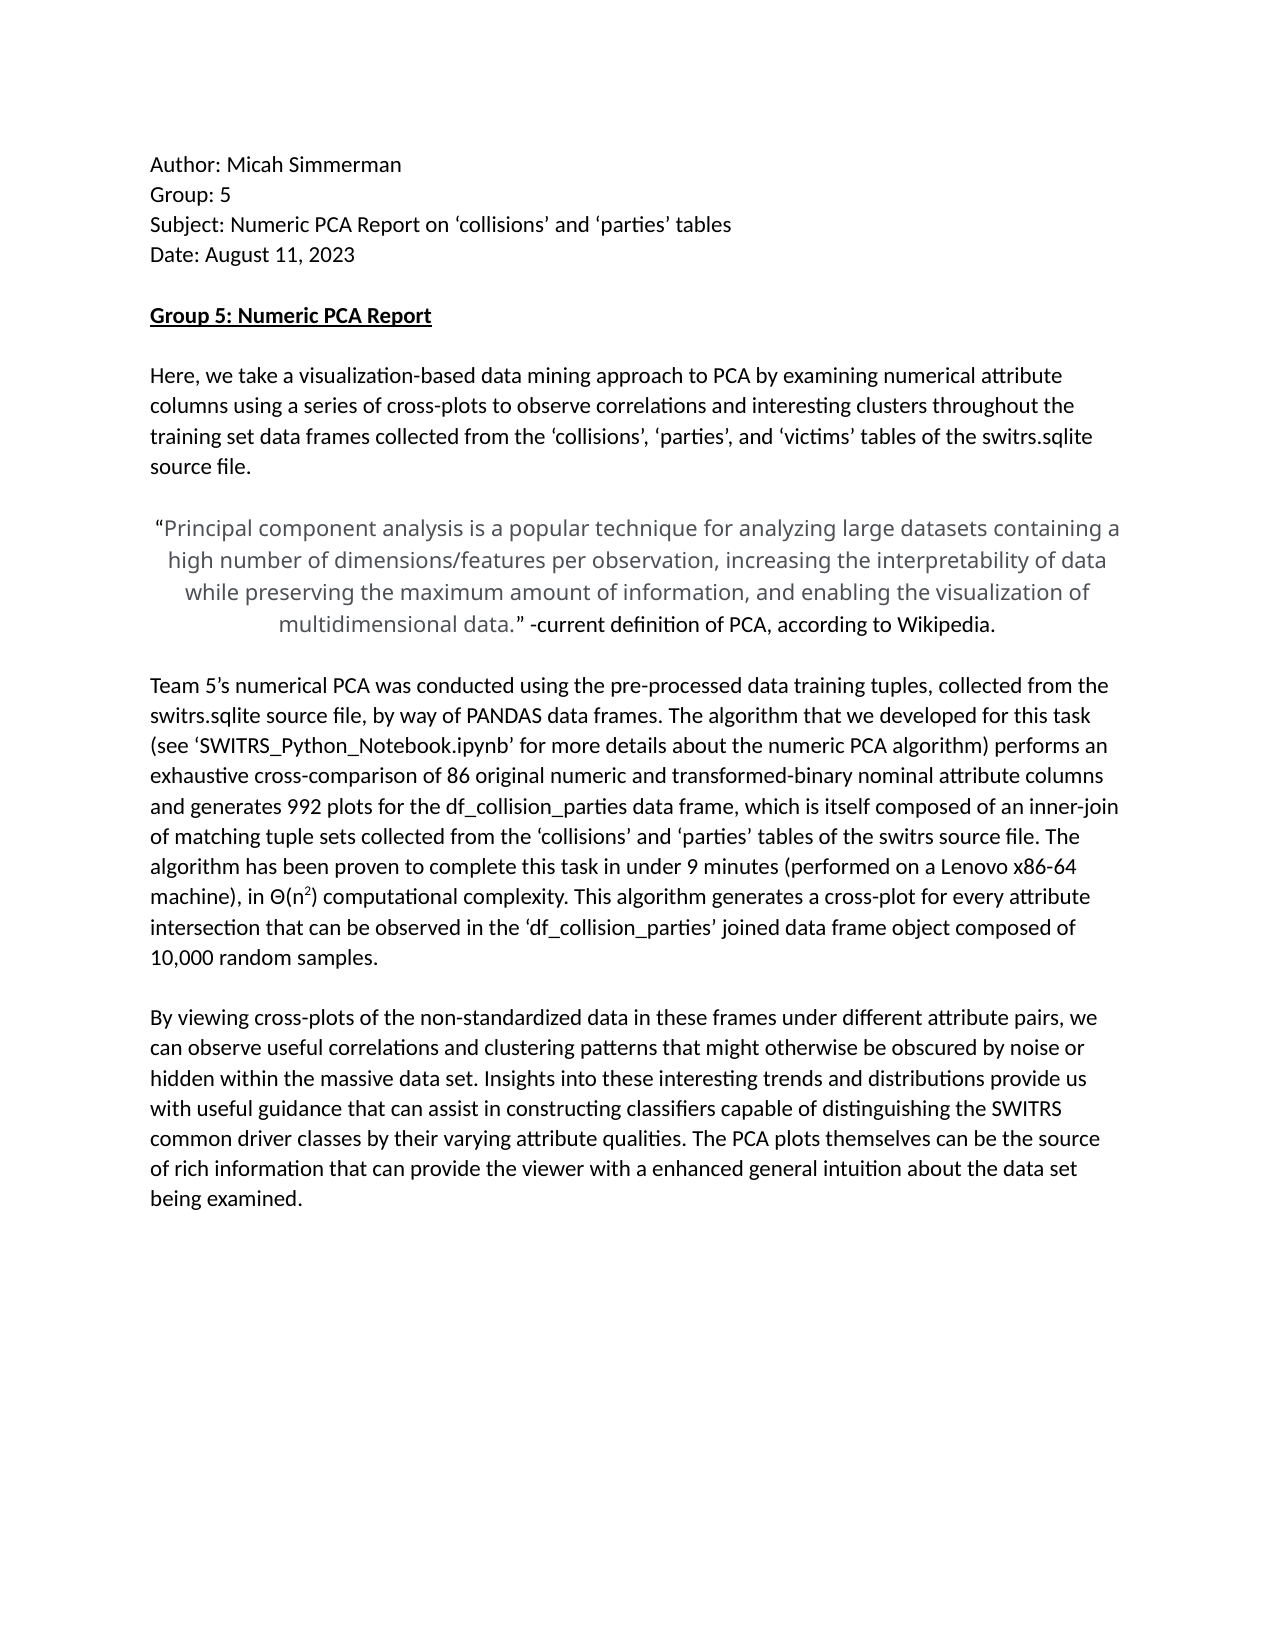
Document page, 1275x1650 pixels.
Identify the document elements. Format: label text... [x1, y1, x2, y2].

text Author: Micah Simmerman [150, 150, 1125, 178]
text Date: August 11, 2023 [150, 241, 1125, 269]
text Group: 5 [150, 180, 1125, 208]
text Subject: Numeric PCA Report on ‘collisions’ and ‘parties’ tables [150, 210, 1125, 238]
text Here, we take a visualization-based data mining approach to PCA by examining numerical attribute columns using a series of cross-plots to observe correlations and interesting clusters throughout the training set data frames collected from the ‘collisions’, ‘parties’, and ‘victims’ tables of the switrs.sqlite source file. [150, 361, 1125, 480]
text By viewing cross-plots of the non-standardized data in these frames under different attribute pairs, we can observe useful correlations and clustering patterns that might otherwise be obscured by noise or hidden within the massive data set. Insights into these interesting trends and distributions provide us with useful guidance that can assist in constructing classifiers capable of distinguishing the SWITRS common driver classes by their varying attribute qualities. The PCA plots themselves can be the source of rich information that can provide the viewer with a enhanced general intuition about the data set being examined. [150, 1003, 1125, 1213]
text “Principal component analysis is a popular technique for analyzing large datasets containing a high number of dimensions/features per observation, increasing the interpretability of data while preserving the maximum amount of information, and enabling the visualization of multidimensional data.” -current definition of PCA, according to Wikipedia. [150, 512, 1125, 638]
text Team 5’s numerical PCA was conducted using the pre-processed data training tuples, collected from the switrs.sqlite source file, by way of PANDAS data frames. The algorithm that we developed for this task (see ‘SWITRS_Python_Notebook.ipynb’ for more details about the numeric PCA algorithm) performs an exhaustive cross-comparison of 86 original numeric and transformed-binary nominal attribute columns and generates 992 plots for the df_collision_parties data frame, which is itself composed of an inner-join of matching tuple sets collected from the ‘collisions’ and ‘parties’ tables of the switrs source file. The algorithm has been proven to complete this task in under 9 minutes (performed on a Lenovo x86-64 machine), in Θ(n2) computational complexity. This algorithm generates a cross-plot for every attribute intersection that can be observed in the ‘df_collision_parties’ joined data frame object composed of 10,000 random samples. [150, 671, 1125, 971]
text Group 5: Numeric PCA Report [150, 301, 1125, 329]
